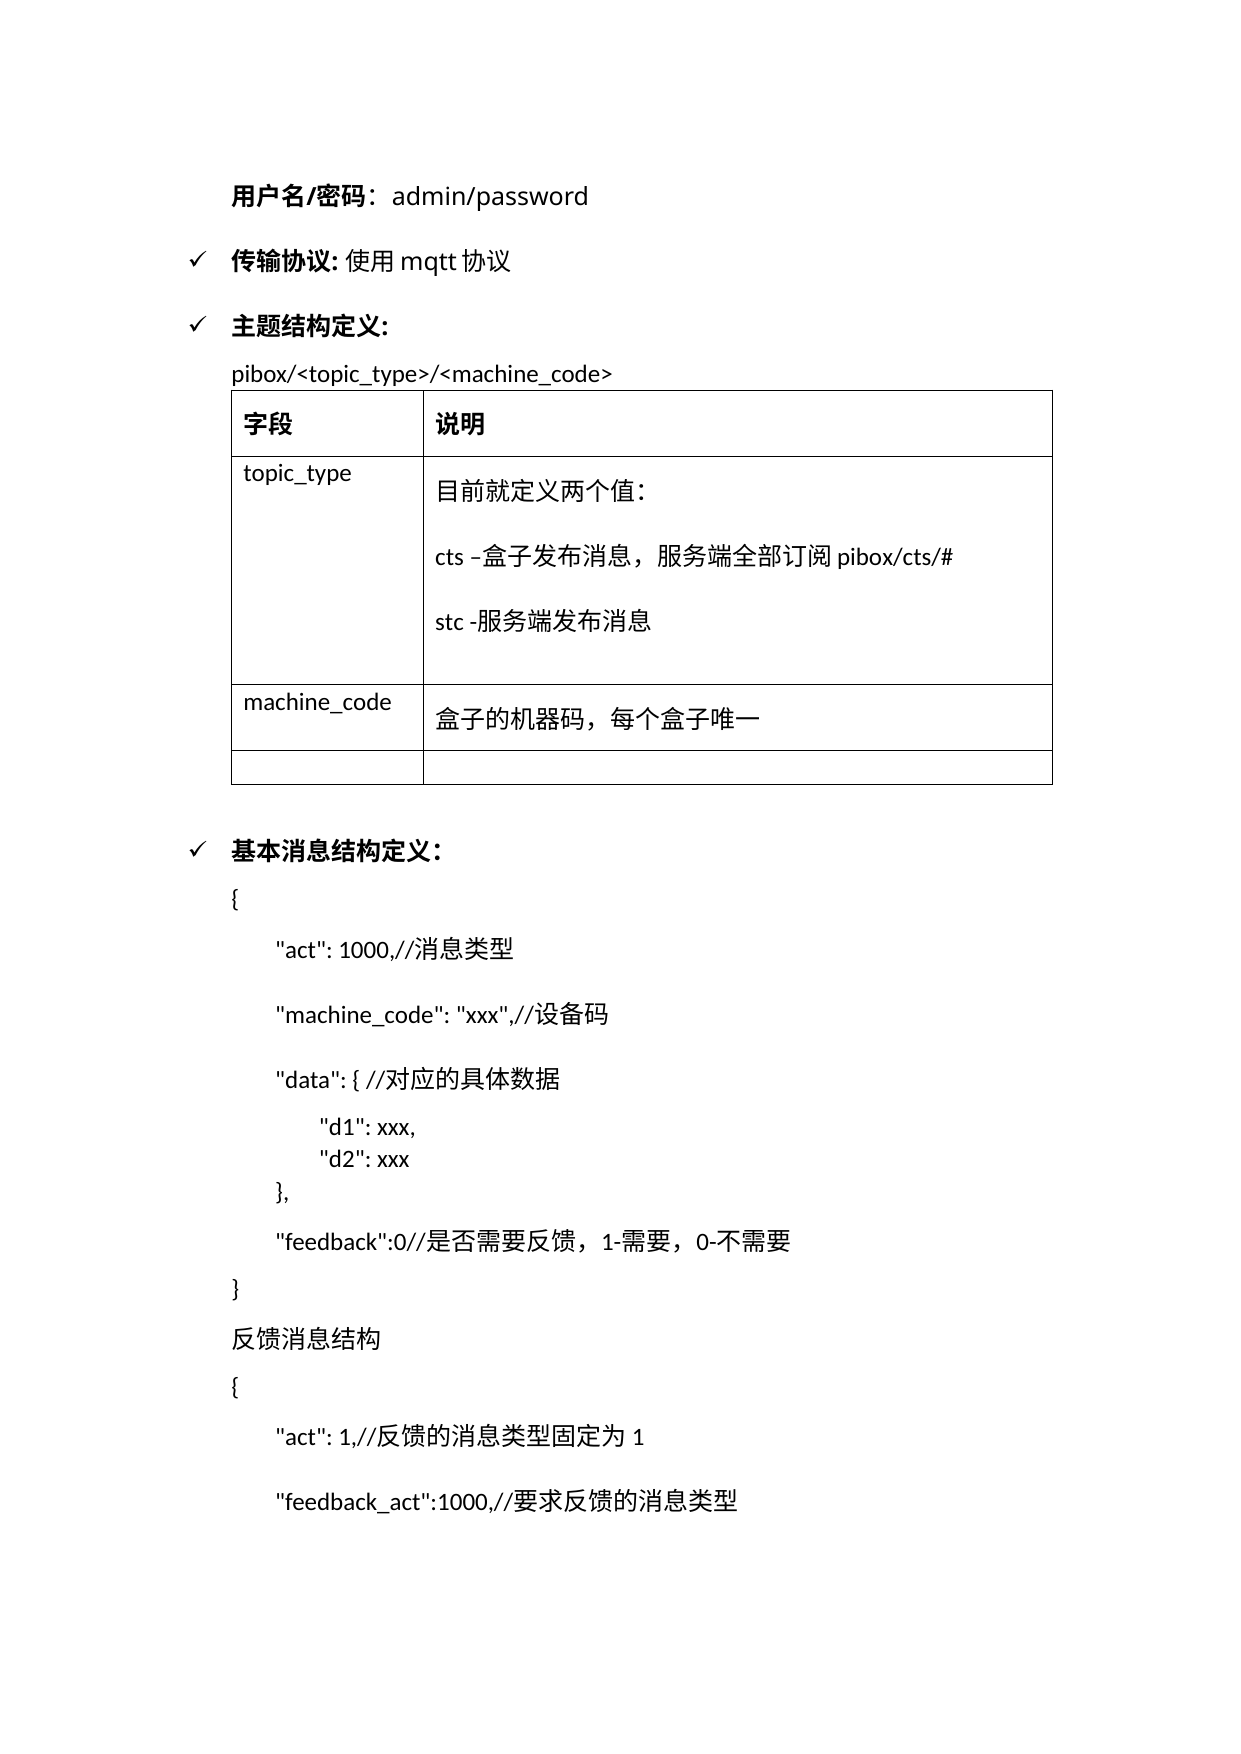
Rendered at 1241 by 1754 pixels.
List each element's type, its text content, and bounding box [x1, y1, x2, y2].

table_cell [424, 751, 1052, 784]
text 用户名/密码：admin/password [231, 162, 1053, 227]
table_cell 盒子的机器码，每个盒子唯一 [424, 685, 1052, 750]
table_cell machine_code [232, 685, 423, 750]
text "feedback":0//是否需要反馈，1-需要，0-不需要 [231, 1207, 1053, 1272]
table_header 字段 [232, 391, 423, 456]
text "d1": xxx, [231, 1110, 1053, 1142]
text 反馈消息结构 [231, 1305, 1053, 1370]
list 基本消息结构定义： [187, 817, 1053, 882]
text "data": { //对应的具体数据 [231, 1045, 1053, 1110]
table_cell [232, 751, 423, 784]
list 主题结构定义: [187, 292, 1053, 357]
text { [231, 882, 1053, 915]
text "act": 1000,//消息类型 [231, 915, 1053, 980]
list 传输协议: 使用mqtt协议 [187, 227, 1053, 292]
table_cell 目前就定义两个值： cts –盒子发布消息，服务端全部订阅pibox/cts/# stc -服务端发布消息 [424, 457, 1052, 684]
text "feedback_act":1000,//要求反馈的消息类型 [231, 1467, 1053, 1532]
text } [231, 1272, 1053, 1305]
text { [231, 1370, 1053, 1402]
text "d2": xxx [231, 1142, 1053, 1175]
table_cell topic_type [232, 457, 423, 684]
table_header 说明 [424, 391, 1052, 456]
text "act": 1,//反馈的消息类型固定为1 [231, 1402, 1053, 1467]
text pibox/<topic_type>/<machine_code> [231, 357, 1053, 389]
text }, [231, 1175, 1053, 1207]
text "machine_code": "xxx",//设备码 [231, 980, 1053, 1045]
